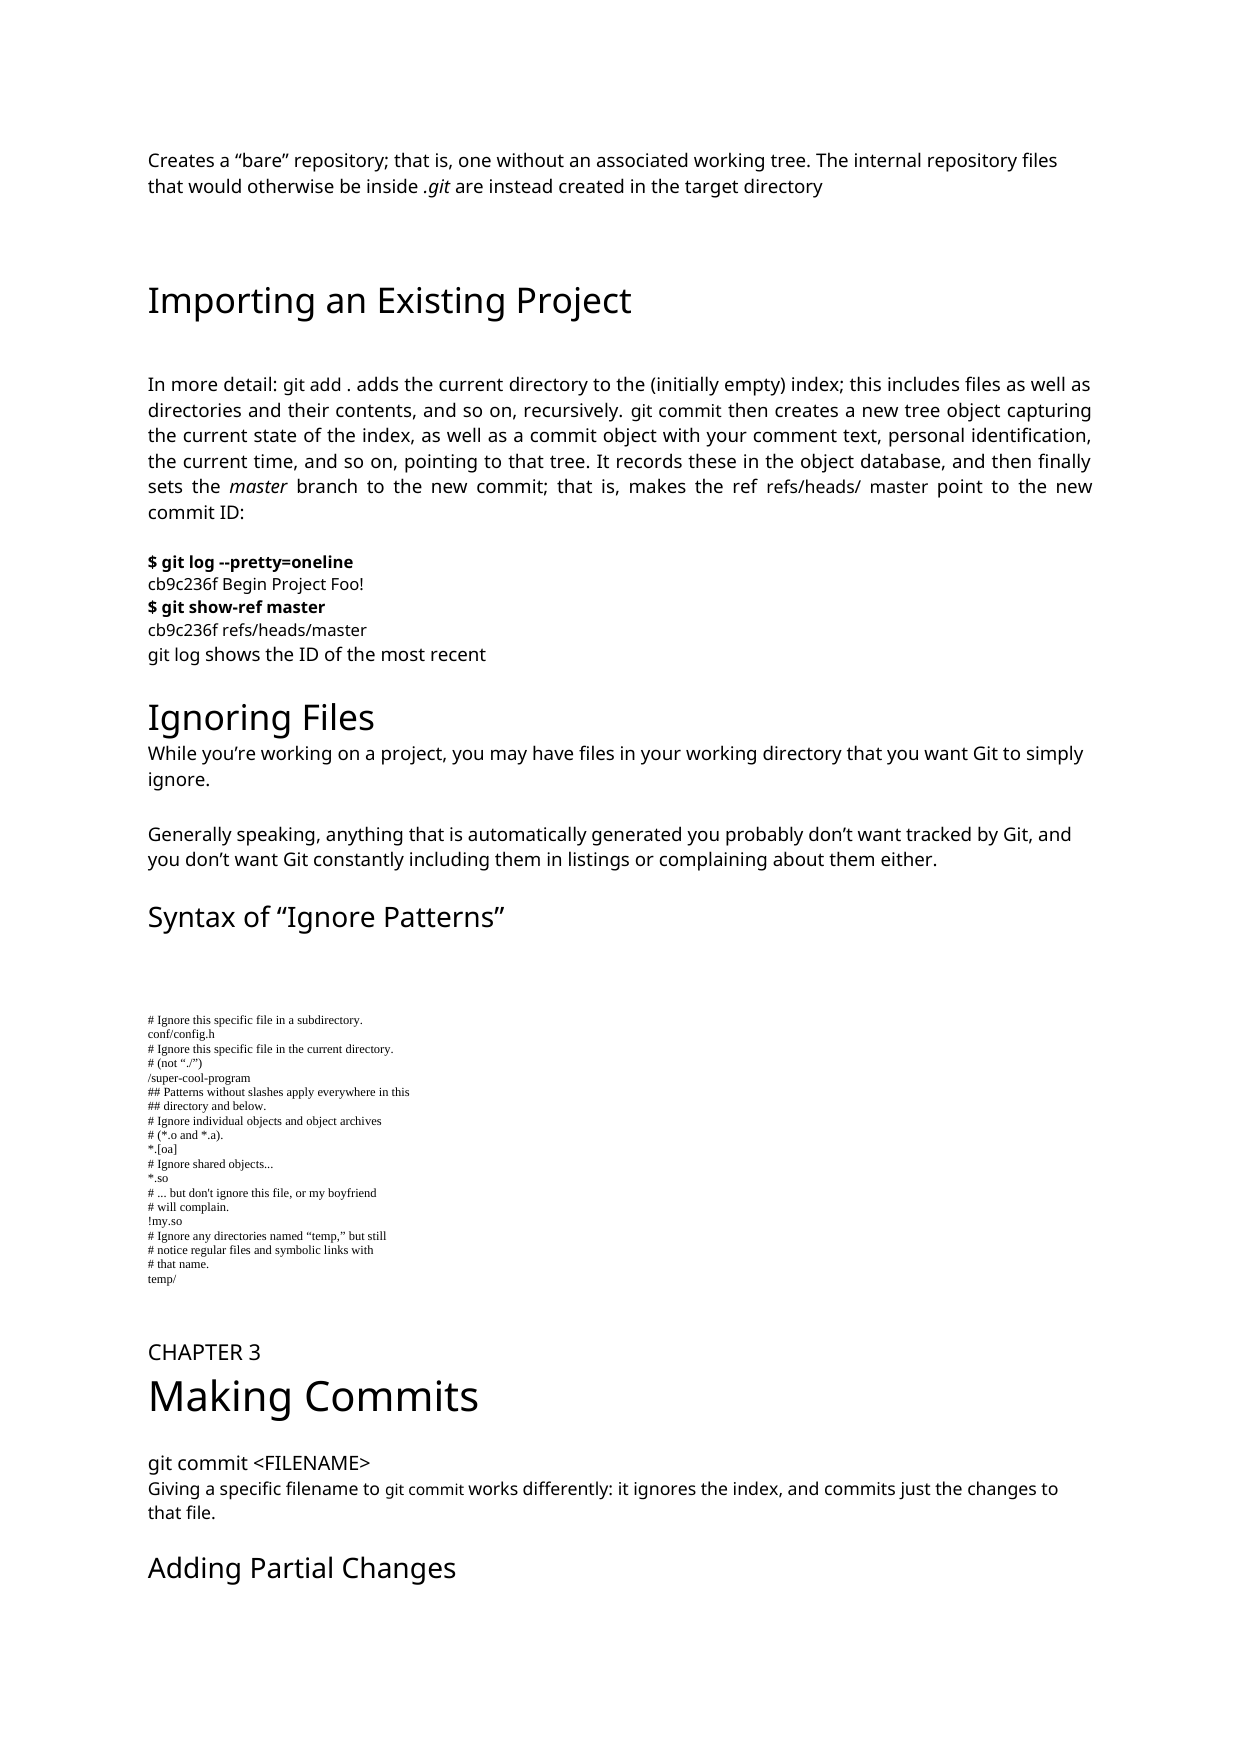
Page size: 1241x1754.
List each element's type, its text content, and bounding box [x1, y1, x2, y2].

text Syntax of “Ignore Patterns” [148, 898, 1093, 936]
text git commit <FILENAME> [148, 1449, 1093, 1476]
text # Ignore shared objects... [148, 1157, 1093, 1171]
text # (*.o and *.a). [148, 1128, 1093, 1142]
text $ git log --pretty=oneline [148, 550, 1093, 573]
text cb9c236f refs/heads/master [148, 618, 1093, 641]
text # (not “./”) [148, 1056, 1093, 1070]
text git log shows the ID of the most recent [148, 641, 1093, 667]
text Ignoring Files [148, 692, 1093, 740]
text ## Patterns without slashes apply everywhere in this [148, 1085, 1093, 1099]
text # ... but don't ignore this file, or my boyfriend [148, 1185, 1093, 1200]
text /super-cool-program [148, 1070, 1093, 1085]
text # Ignore this specific file in a subdirectory. [148, 1013, 1093, 1027]
text Making Commits [148, 1367, 1093, 1423]
text Importing an Existing Project [148, 275, 1093, 323]
text # Ignore any directories named “temp,” but still [148, 1228, 1093, 1243]
text While you’re working on a project, you may have files in your working directory that you want Git to simply ignore. [148, 740, 1093, 791]
text conf/config.h [148, 1027, 1093, 1042]
text Adding Partial Changes [148, 1548, 1093, 1587]
text # Ignore this specific file in the current directory. [148, 1042, 1093, 1056]
text *.[oa] [148, 1142, 1093, 1157]
text # will complain. [148, 1200, 1093, 1214]
text # that name. [148, 1257, 1093, 1272]
text Giving a specific filename to git commit works differently: it ignores the index, and commits just the changes to that file. [148, 1476, 1093, 1524]
text $ git show-ref master [148, 596, 1093, 618]
text # notice regular files and symbolic links with [148, 1243, 1093, 1257]
text ## directory and below. [148, 1099, 1093, 1113]
text cb9c236f Begin Project Foo! [148, 573, 1093, 596]
text !my.so [148, 1214, 1093, 1228]
text In more detail: git add . adds the current directory to the (initially empty) index; this includes files as well as directories and their contents, and so on, recursively. git commit then creates a new tree object capturing the current state of the index, as well as a commit object with your comment text, personal identification, the current time, and so on, pointing to that tree. It records these in the object database, and then finally sets the master branch to the new commit; that is, makes the ref refs/heads/ master point to the new commit ID: [148, 372, 1093, 525]
text Generally speaking, anything that is automatically generated you probably don’t want tracked by Git, and you don’t want Git constantly including them in listings or complaining about them either. [148, 821, 1093, 872]
text temp/ [148, 1272, 1093, 1286]
text # Ignore individual objects and object archives [148, 1113, 1093, 1128]
text *.so [148, 1171, 1093, 1185]
text CHAPTER 3 [148, 1337, 1093, 1367]
